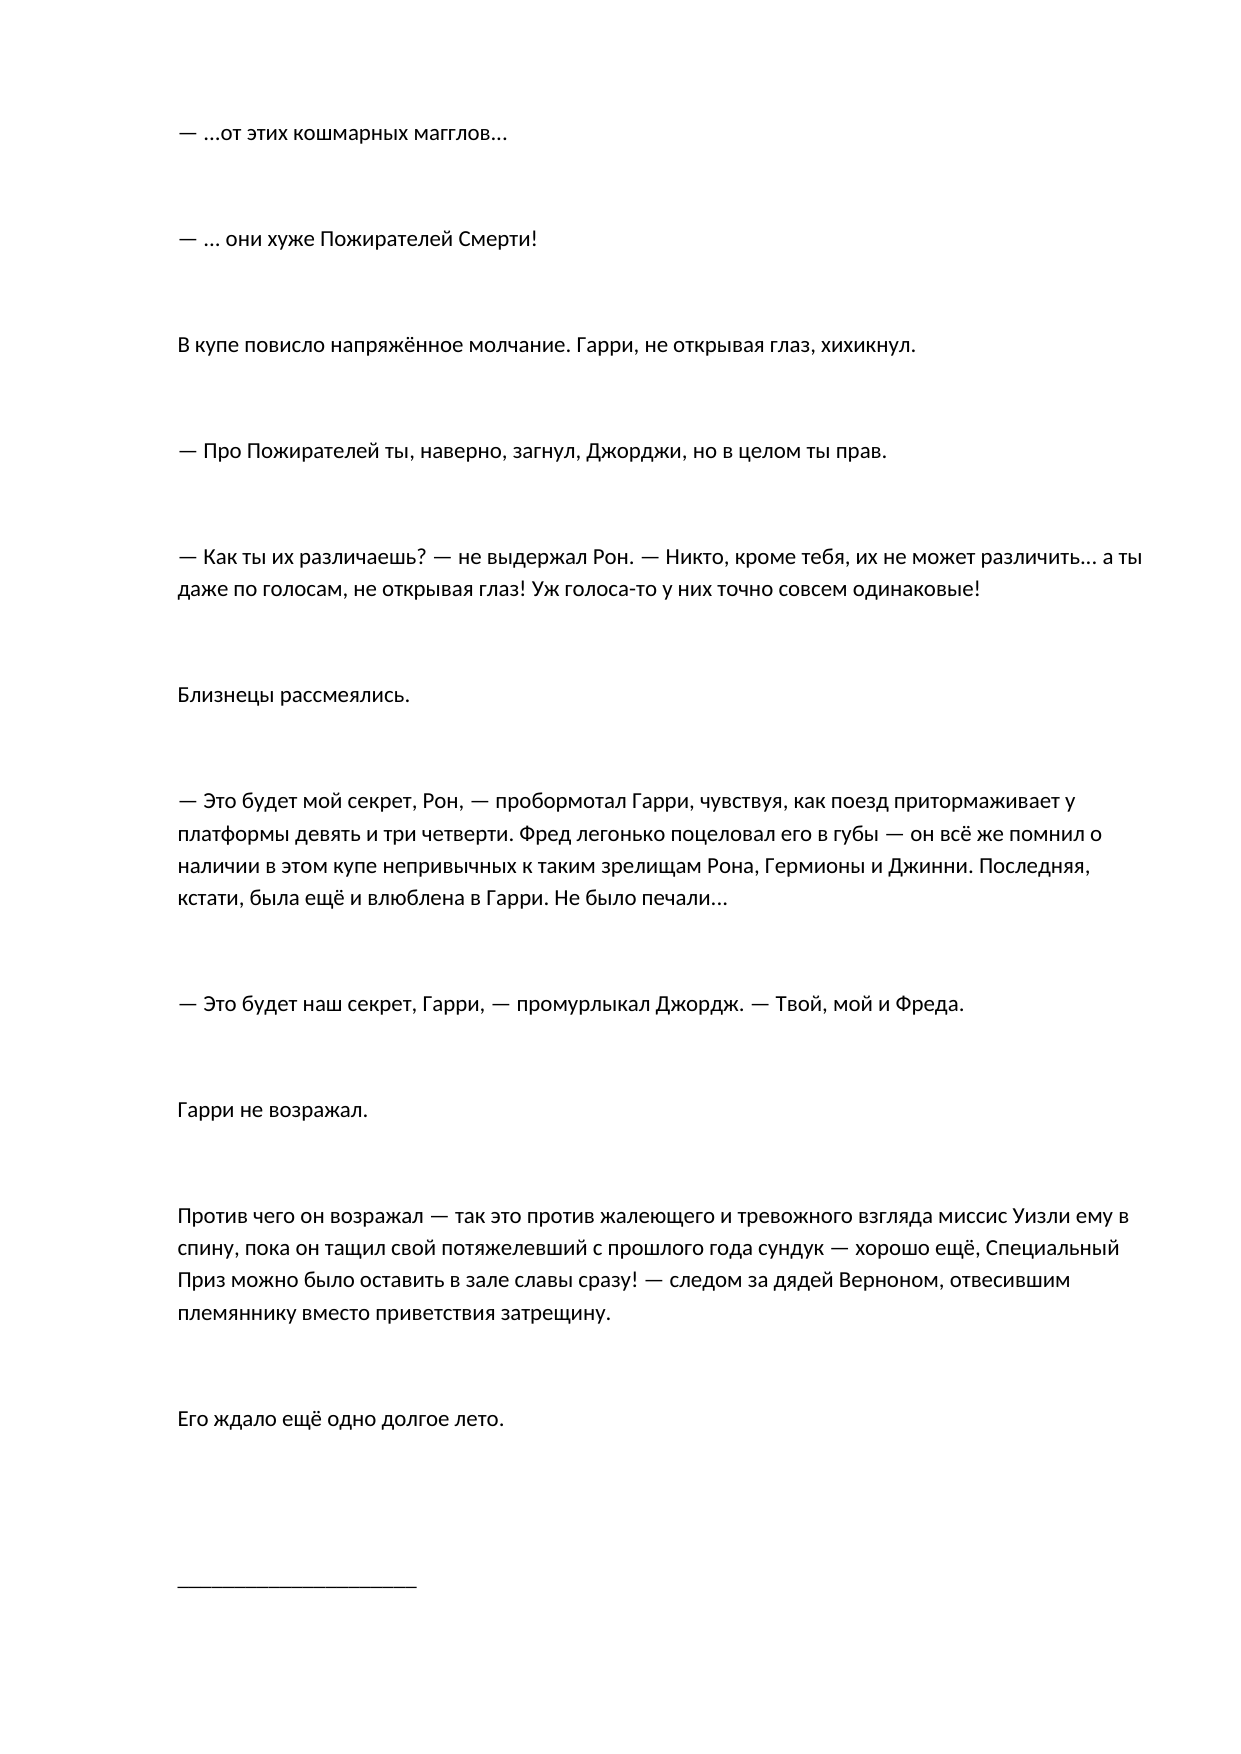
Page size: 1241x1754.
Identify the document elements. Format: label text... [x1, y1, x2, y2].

text В купе повисло напряжённое молчание. Гарри, не открывая глаз, хихикнул. [177, 330, 1152, 358]
text Близнецы рассмеялись. [177, 681, 1152, 708]
text Против чего он возражал — так это против жалеющего и тревожного взгляда миссис Уизли ему в спину, пока он тащил свой потяжелевший с прошлого года сундук — хорошо ещё, Специальный Приз можно было оставить в зале славы сразу! — следом за дядей Верноном, отвесившим племяннику вместо приветствия затрещину. [177, 1201, 1152, 1326]
text — ...от этих кошмарных магглов... [177, 118, 1152, 146]
text Гарри не возражал. [177, 1095, 1152, 1123]
text — Это будет мой секрет, Рон, — пробормотал Гарри, чувствуя, как поезд притормаживает у платформы девять и три четверти. Фред легонько поцеловал его в губы — он всё же помнил о наличии в этом купе непривычных к таким зрелищам Рона, Гермионы и Джинни. Последняя, кстати, была ещё и влюблена в Гарри. Не было печали... [177, 787, 1152, 911]
text Его ждало ещё одно долгое лето. [177, 1404, 1152, 1432]
text — Про Пожирателей ты, наверно, загнул, Джорджи, но в целом ты прав. [177, 436, 1152, 464]
text — ... они хуже Пожирателей Смерти! [177, 224, 1152, 252]
text — Как ты их различаешь? — не выдержал Рон. — Никто, кроме тебя, их не может различить... а ты даже по голосам, не открывая глаз! Уж голоса-то у них точно совсем одинаковые! [177, 542, 1152, 602]
text _____________________ [177, 1563, 1152, 1591]
text — Это будет наш секрет, Гарри, — промурлыкал Джордж. — Твой, мой и Фреда. [177, 989, 1152, 1017]
